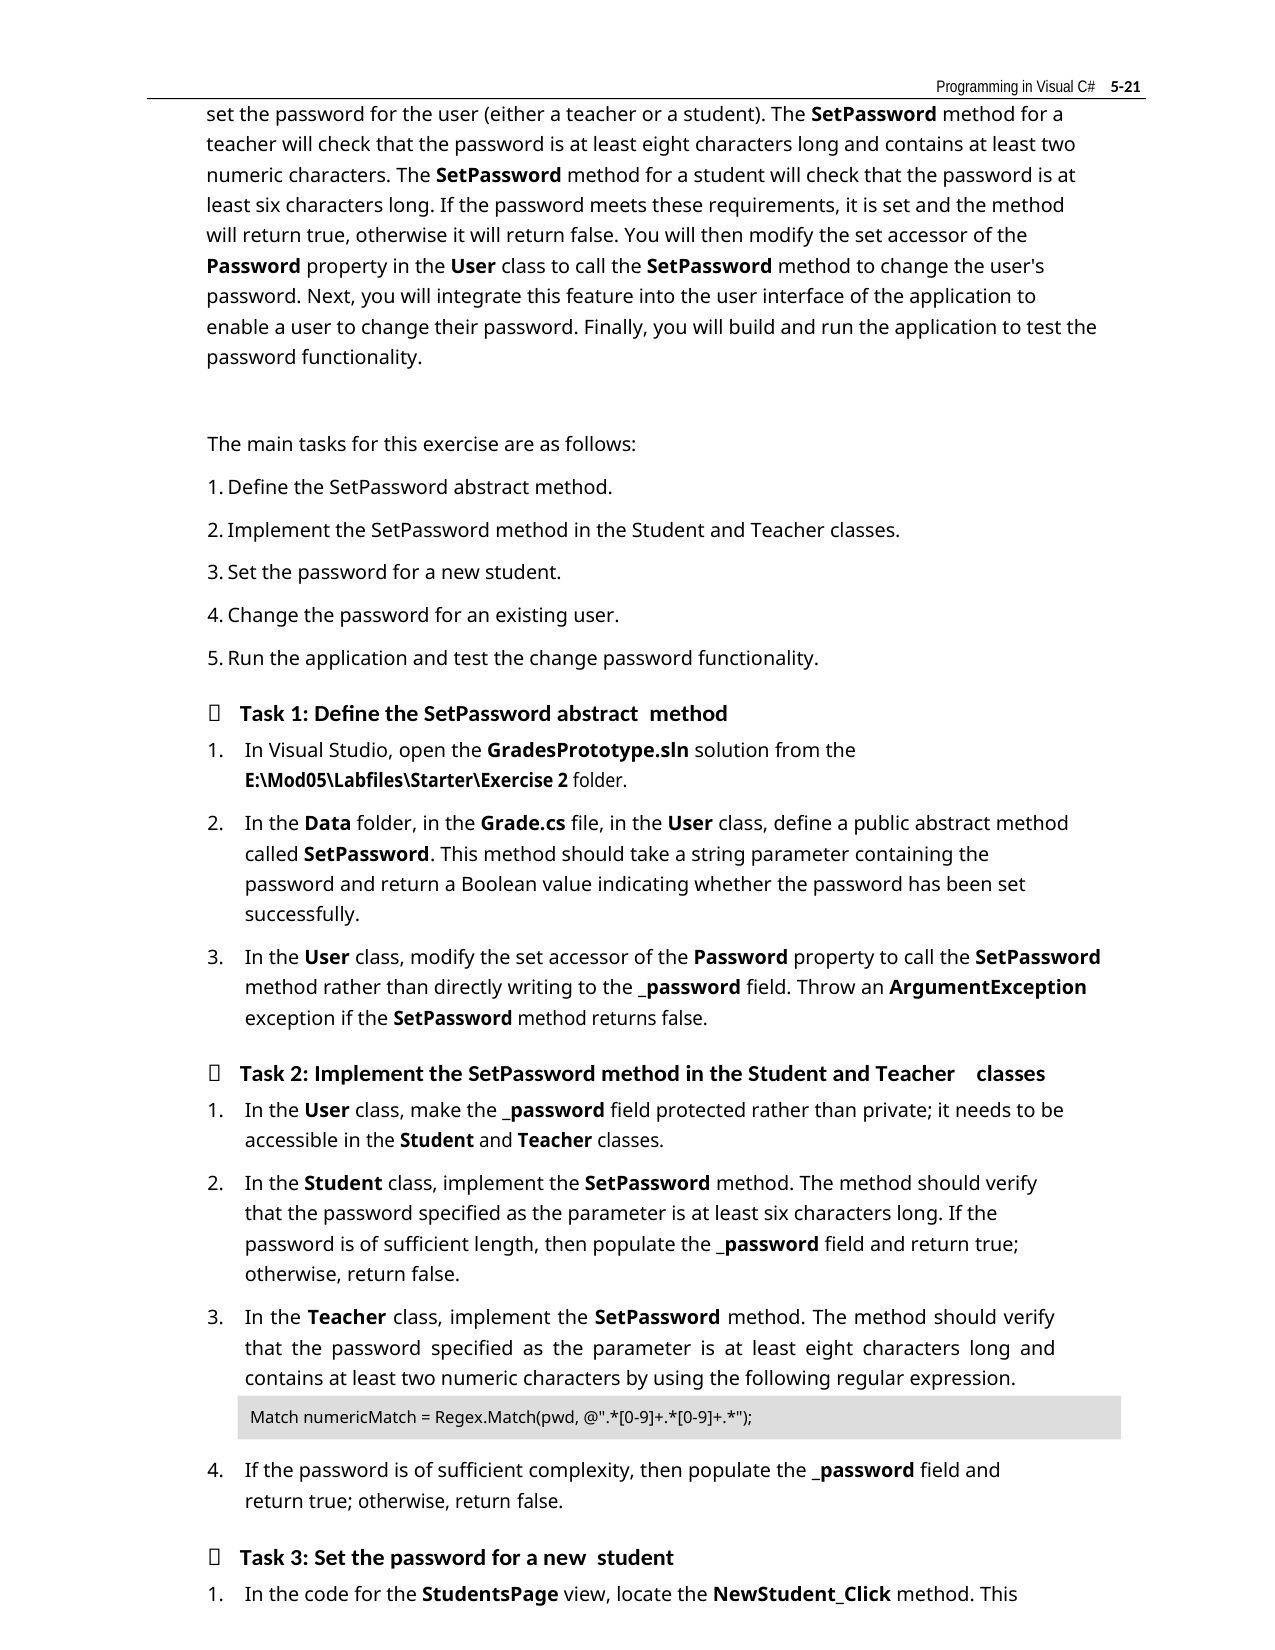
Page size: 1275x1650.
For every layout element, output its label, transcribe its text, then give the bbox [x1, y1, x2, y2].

list In Visual Studio, open the GradesPrototype.sln solution from the [207, 737, 1139, 763]
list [207, 1580, 1084, 1607]
list In the Student class, implement the SetPassword method. The method should verify that the password specified as the parameter is at least six characters long. If the password is of sufficient length, then populate the _password field and return true; otherwise, return false. [207, 1169, 1074, 1287]
list Set the password for a new student. [207, 559, 1139, 586]
list In the Data folder, in the Grade.cs file, in the User class, define a public abstract method called SetPassword. This method should take a string parameter containing the password and return a Boolean value indicating whether the password has been set successfully. [207, 809, 1079, 928]
list In the Teacher class, implement the SetPassword method. The method should verify that the password specified as the parameter is at least eight characters long and contains at least two numeric characters by using the following regular expression. [207, 1303, 1055, 1391]
subtitle  Task 3: Set the password for a new student [207, 1540, 1113, 1572]
list Change the password for an existing user. [207, 601, 1139, 628]
list Implement the SetPassword method in the Student and Teacher classes. [207, 516, 1139, 543]
text  Task 1: Define the SetPassword abstract method [207, 697, 1113, 728]
list If the password is of sufficient complexity, then populate the _password field and return true; otherwise, return false. [207, 1457, 1052, 1514]
list In the User class, modify the set accessor of the Password property to call the SetPassword method rather than directly writing to the _password field. Throw an ArgumentException exception if the SetPassword method returns false. [207, 943, 1116, 1031]
list Define the SetPassword abstract method. [207, 473, 1139, 500]
subtitle  Task 2: Implement the SetPassword method in the Student and Teacher classes [207, 1057, 1113, 1088]
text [206, 100, 1099, 370]
list In the User class, make the _password field protected rather than private; it needs to be accessible in the Student and Teacher classes. [207, 1096, 1118, 1153]
text E:\Mod05\Labfiles\Starter\Exercise 2 folder. [244, 767, 1113, 794]
list Run the application and test the change password functionality. [207, 644, 1139, 671]
text The main tasks for this exercise are as follows: [207, 431, 1113, 458]
